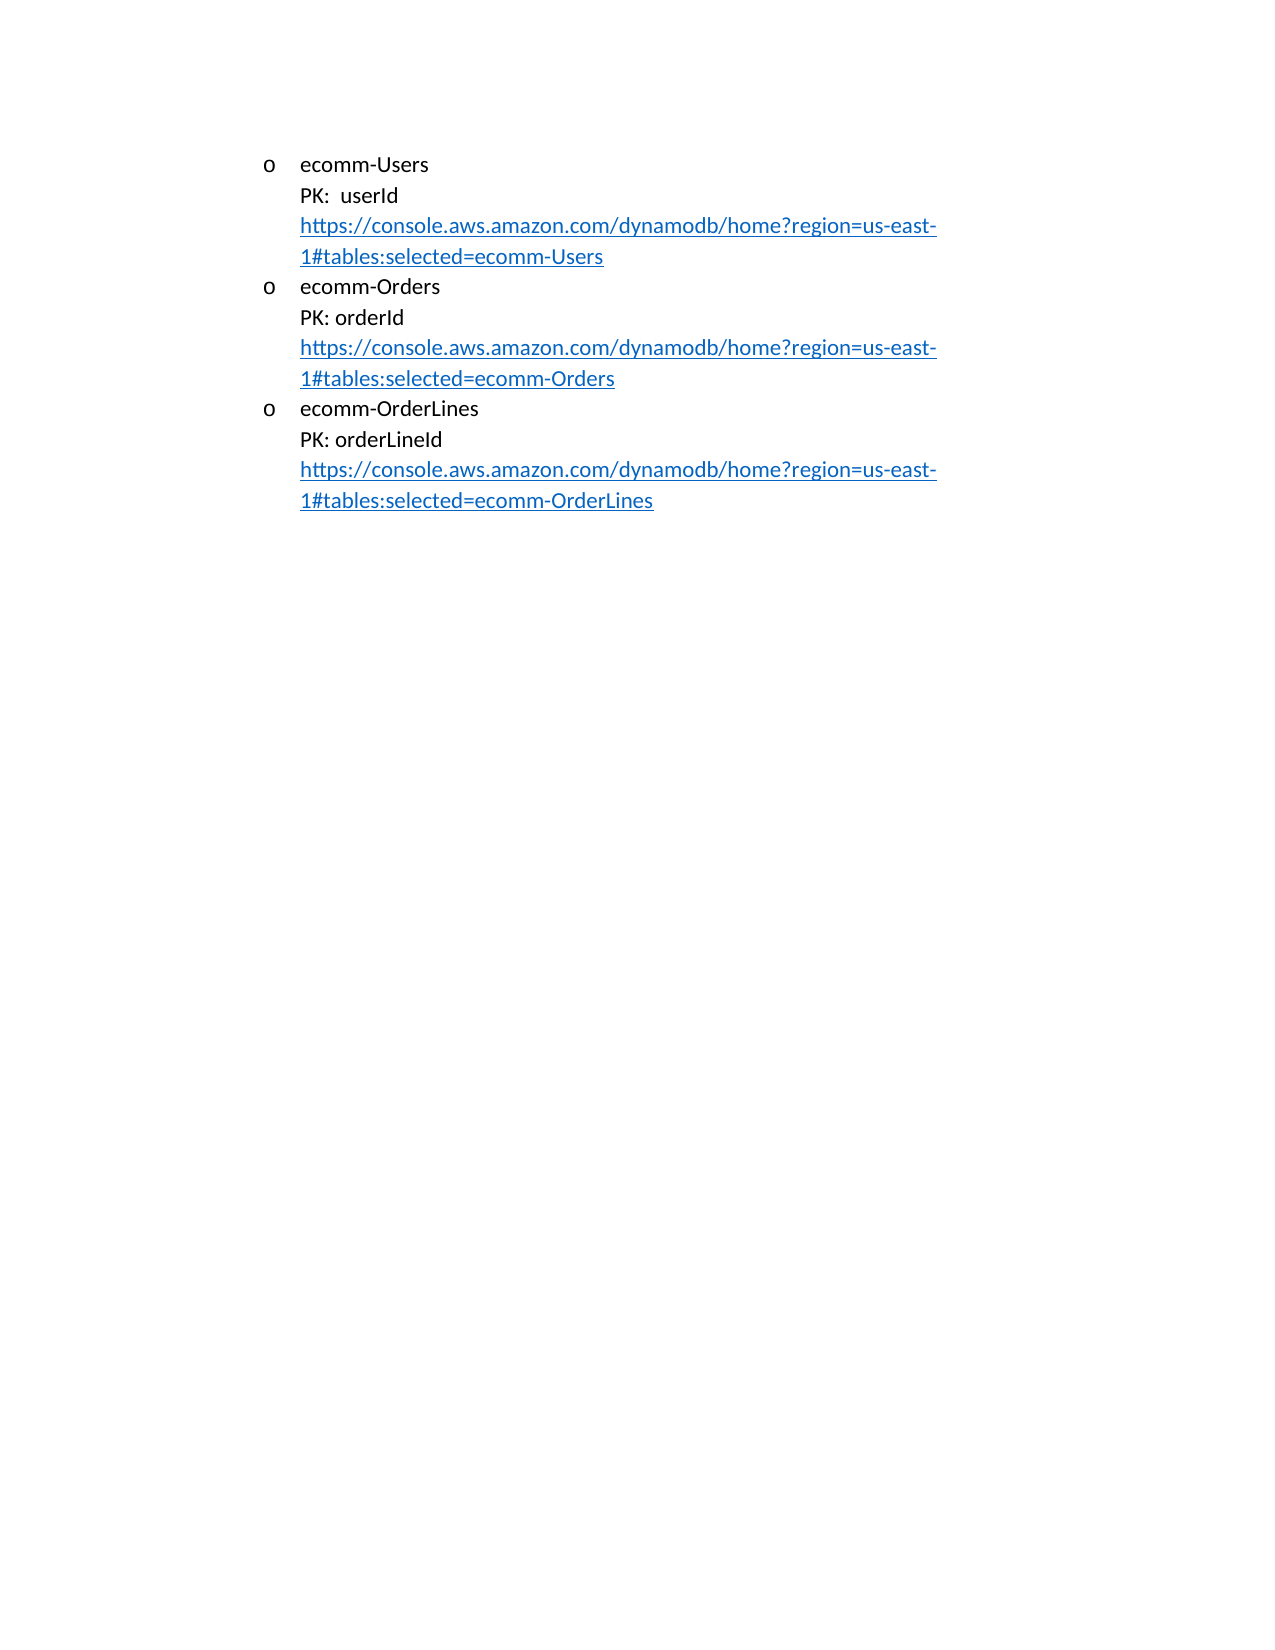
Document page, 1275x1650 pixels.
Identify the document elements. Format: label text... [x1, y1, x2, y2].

list ecomm-Orders PK: orderId https://console.aws.amazon.com/dynamodb/home?region=us-east-1#tables:selected=ecomm-Orders [262, 272, 1125, 392]
list ecomm-Users PK: userId https://console.aws.amazon.com/dynamodb/home?region=us-east-1#tables:selected=ecomm-Users [262, 150, 1125, 270]
list ecomm-OrderLines PK: orderLineId https://console.aws.amazon.com/dynamodb/home?region=us-east-1#tables:selected=ecomm-OrderLines [262, 394, 1125, 514]
